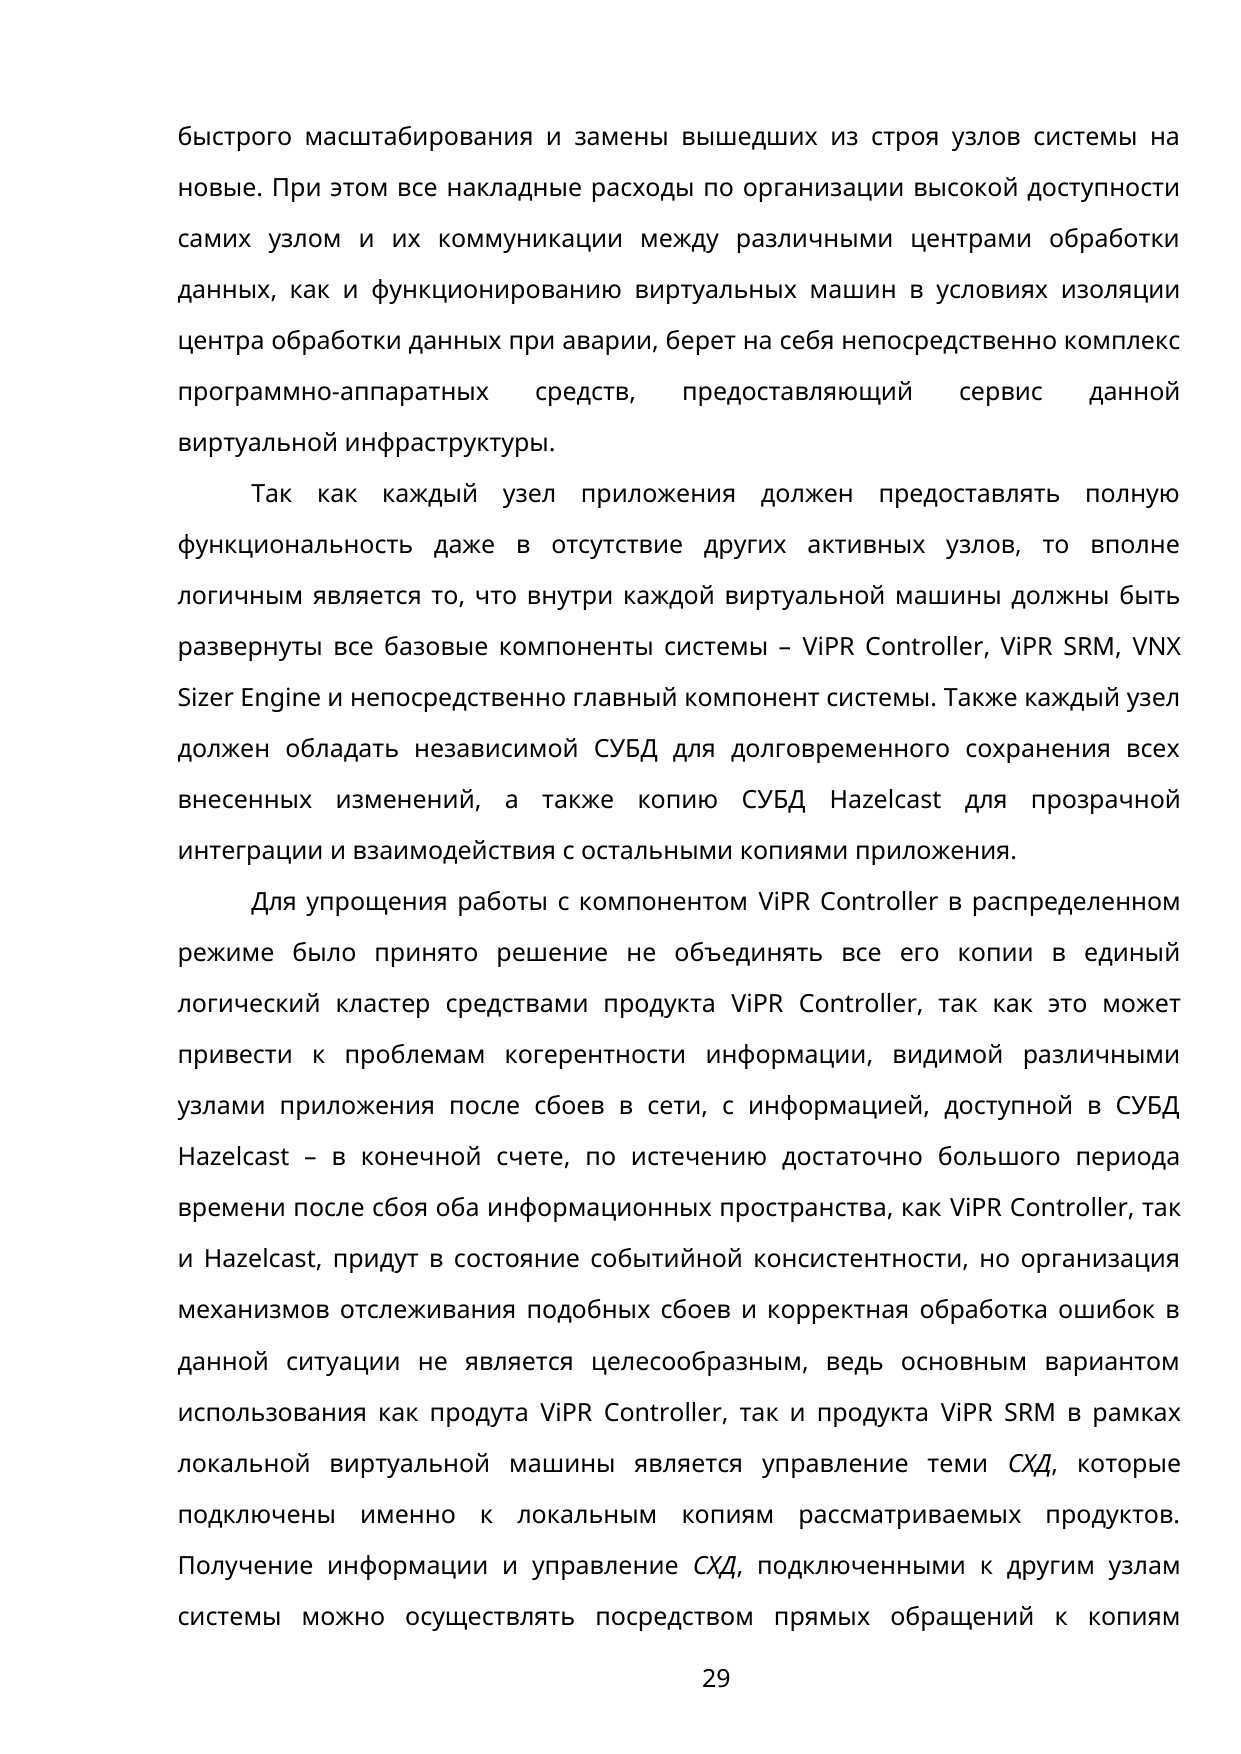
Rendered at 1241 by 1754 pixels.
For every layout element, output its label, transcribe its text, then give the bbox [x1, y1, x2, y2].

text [177, 118, 1181, 458]
text Так как каждый узел приложения должен предоставлять полную функциональность даже в отсутствие других активных узлов, то вполне логичным является то, что внутри каждой виртуальной машины должны быть развернуты все базовые компоненты системы – ViPR Controller, ViPR SRM, VNX Sizer Engine и непосредственно главный компонент системы. Также каждый узел должен обладать независимой СУБД для долговременного сохранения всех внесенных изменений, а также копию СУБД Hazelcast для прозрачной интеграции и взаимодействия с остальными копиями приложения. [177, 475, 1181, 867]
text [177, 884, 1181, 1632]
